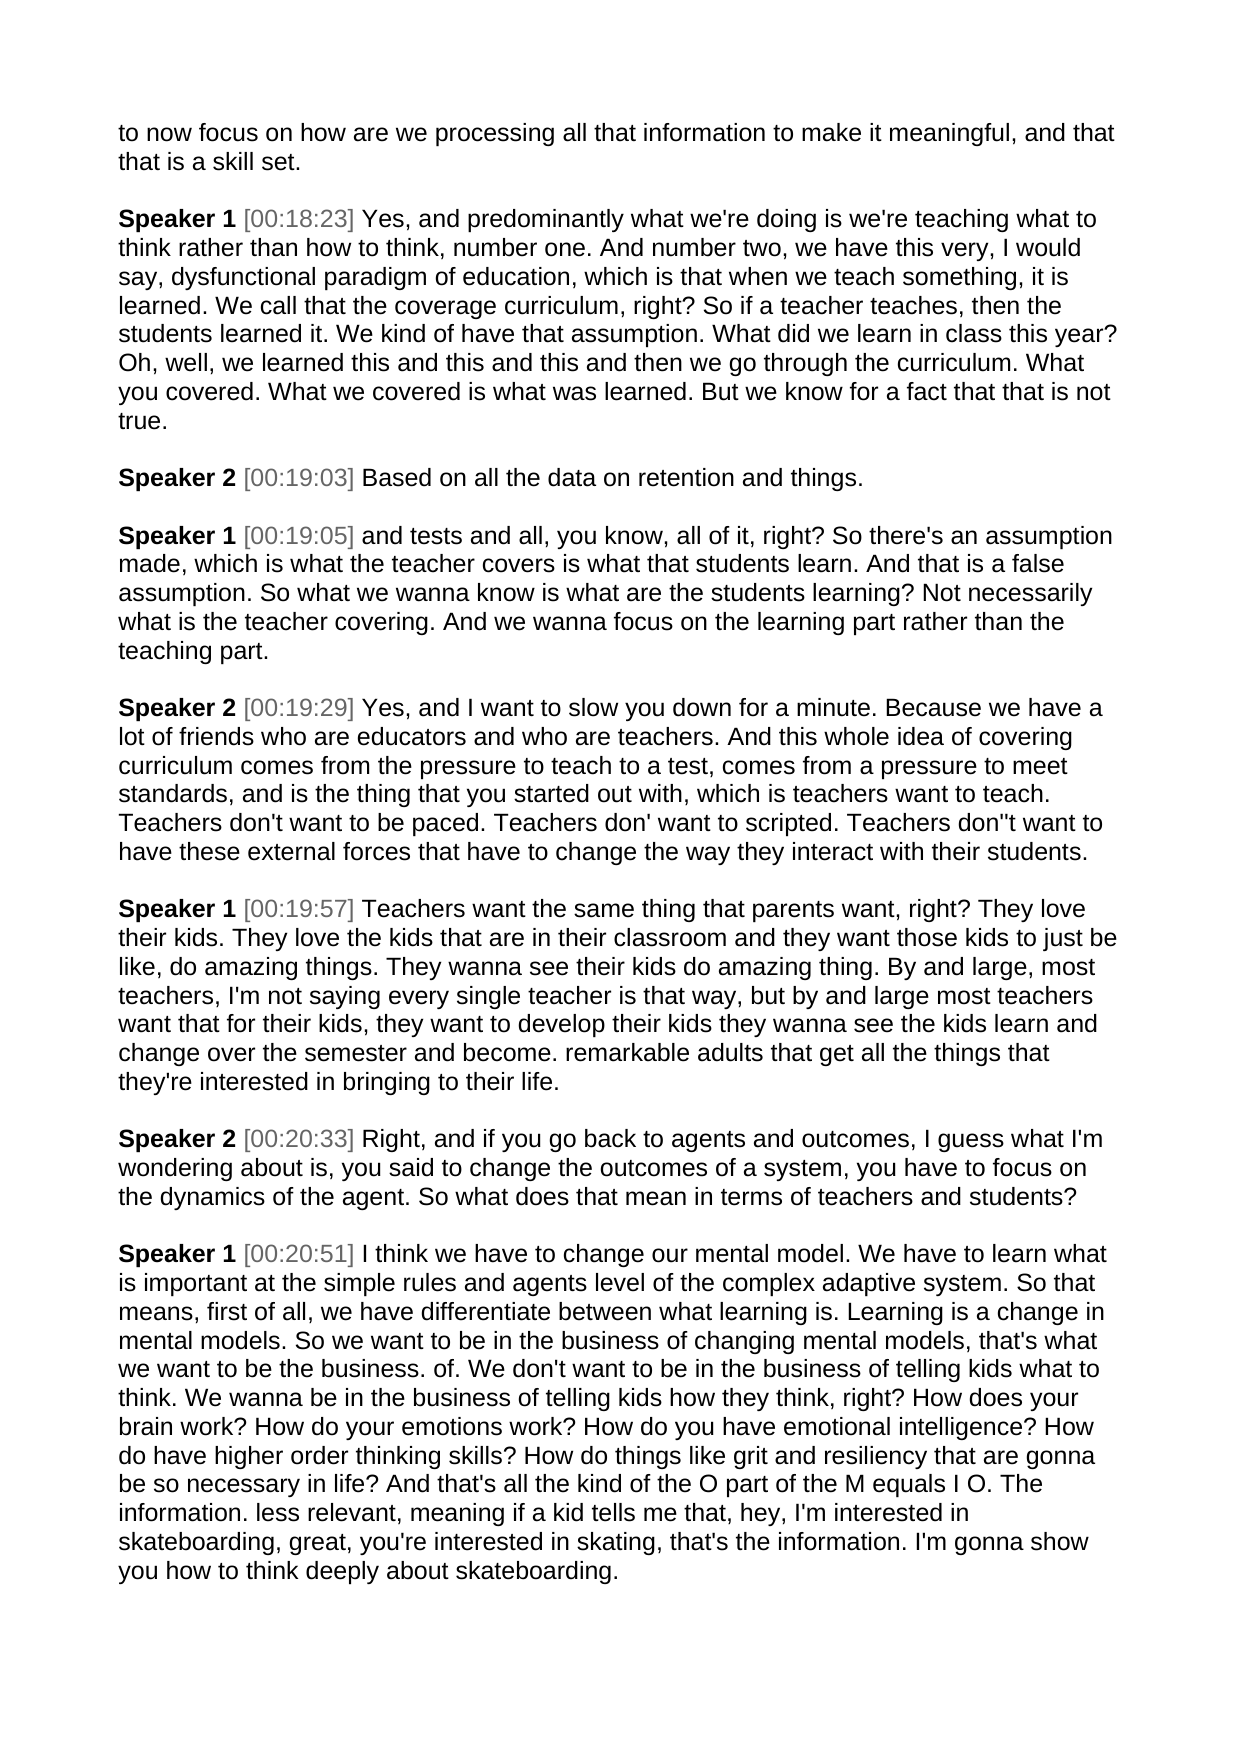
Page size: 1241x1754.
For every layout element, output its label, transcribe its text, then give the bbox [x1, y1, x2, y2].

text Speaker 1 [00:19:05] and tests and all, you know, all of it, right? So there's an assumption made, which is what the teacher covers is what that students learn. And that is a false assumption. So what we wanna know is what are the students learning? Not necessarily what is the teacher covering. And we wanna focus on the learning part rather than the teaching part. [118, 521, 1122, 664]
text Speaker 1 [00:19:57] Teachers want the same thing that parents want, right? They love their kids. They love the kids that are in their classroom and they want those kids to just be like, do amazing things. They wanna see their kids do amazing thing. By and large, most teachers, I'm not saying every single teacher is that way, but by and large most teachers want that for their kids, they want to develop their kids they wanna see the kids learn and change over the semester and become. remarkable adults that get all the things that they're interested in bringing to their life. [118, 894, 1122, 1096]
text Speaker 1 [00:20:51] I think we have to change our mental model. We have to learn what is important at the simple rules and agents level of the complex adaptive system. So that means, first of all, we have differentiate between what learning is. Learning is a change in mental models. So we want to be in the business of changing mental models, that's what we want to be the business. of. We don't want to be in the business of telling kids what to think. We wanna be in the business of telling kids how they think, right? How does your brain work? How do your emotions work? How do you have emotional intelligence? How do have higher order thinking skills? How do things like grit and resiliency that are gonna be so necessary in life? And that's all the kind of the O part of the M equals I O. The information. less relevant, meaning if a kid tells me that, hey, I'm interested in skateboarding, great, you're interested in skating, that's the information. I'm gonna show you how to think deeply about skateboarding. [118, 1239, 1122, 1584]
text Speaker 2 [00:20:33] Right, and if you go back to agents and outcomes, I guess what I'm wondering about is, you said to change the outcomes of a system, you have to focus on the dynamics of the agent. So what does that mean in terms of teachers and students? [118, 1124, 1122, 1211]
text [118, 118, 1122, 176]
text Speaker 2 [00:19:03] Based on all the data on retention and things. [118, 463, 1122, 492]
text Speaker 1 [00:18:23] Yes, and predominantly what we're doing is we're teaching what to think rather than how to think, number one. And number two, we have this very, I would say, dysfunctional paradigm of education, which is that when we teach something, it is learned. We call that the coverage curriculum, right? So if a teacher teaches, then the students learned it. We kind of have that assumption. What did we learn in class this year? Oh, well, we learned this and this and this and then we go through the curriculum. What you covered. What we covered is what was learned. But we know for a fact that that is not true. [118, 204, 1122, 434]
text Speaker 2 [00:19:29] Yes, and I want to slow you down for a minute. Because we have a lot of friends who are educators and who are teachers. And this whole idea of covering curriculum comes from the pressure to teach to a test, comes from a pressure to meet standards, and is the thing that you started out with, which is teachers want to teach. Teachers don't want to be paced. Teachers don' want to scripted. Teachers don''t want to have these external forces that have to change the way they interact with their students. [118, 693, 1122, 866]
